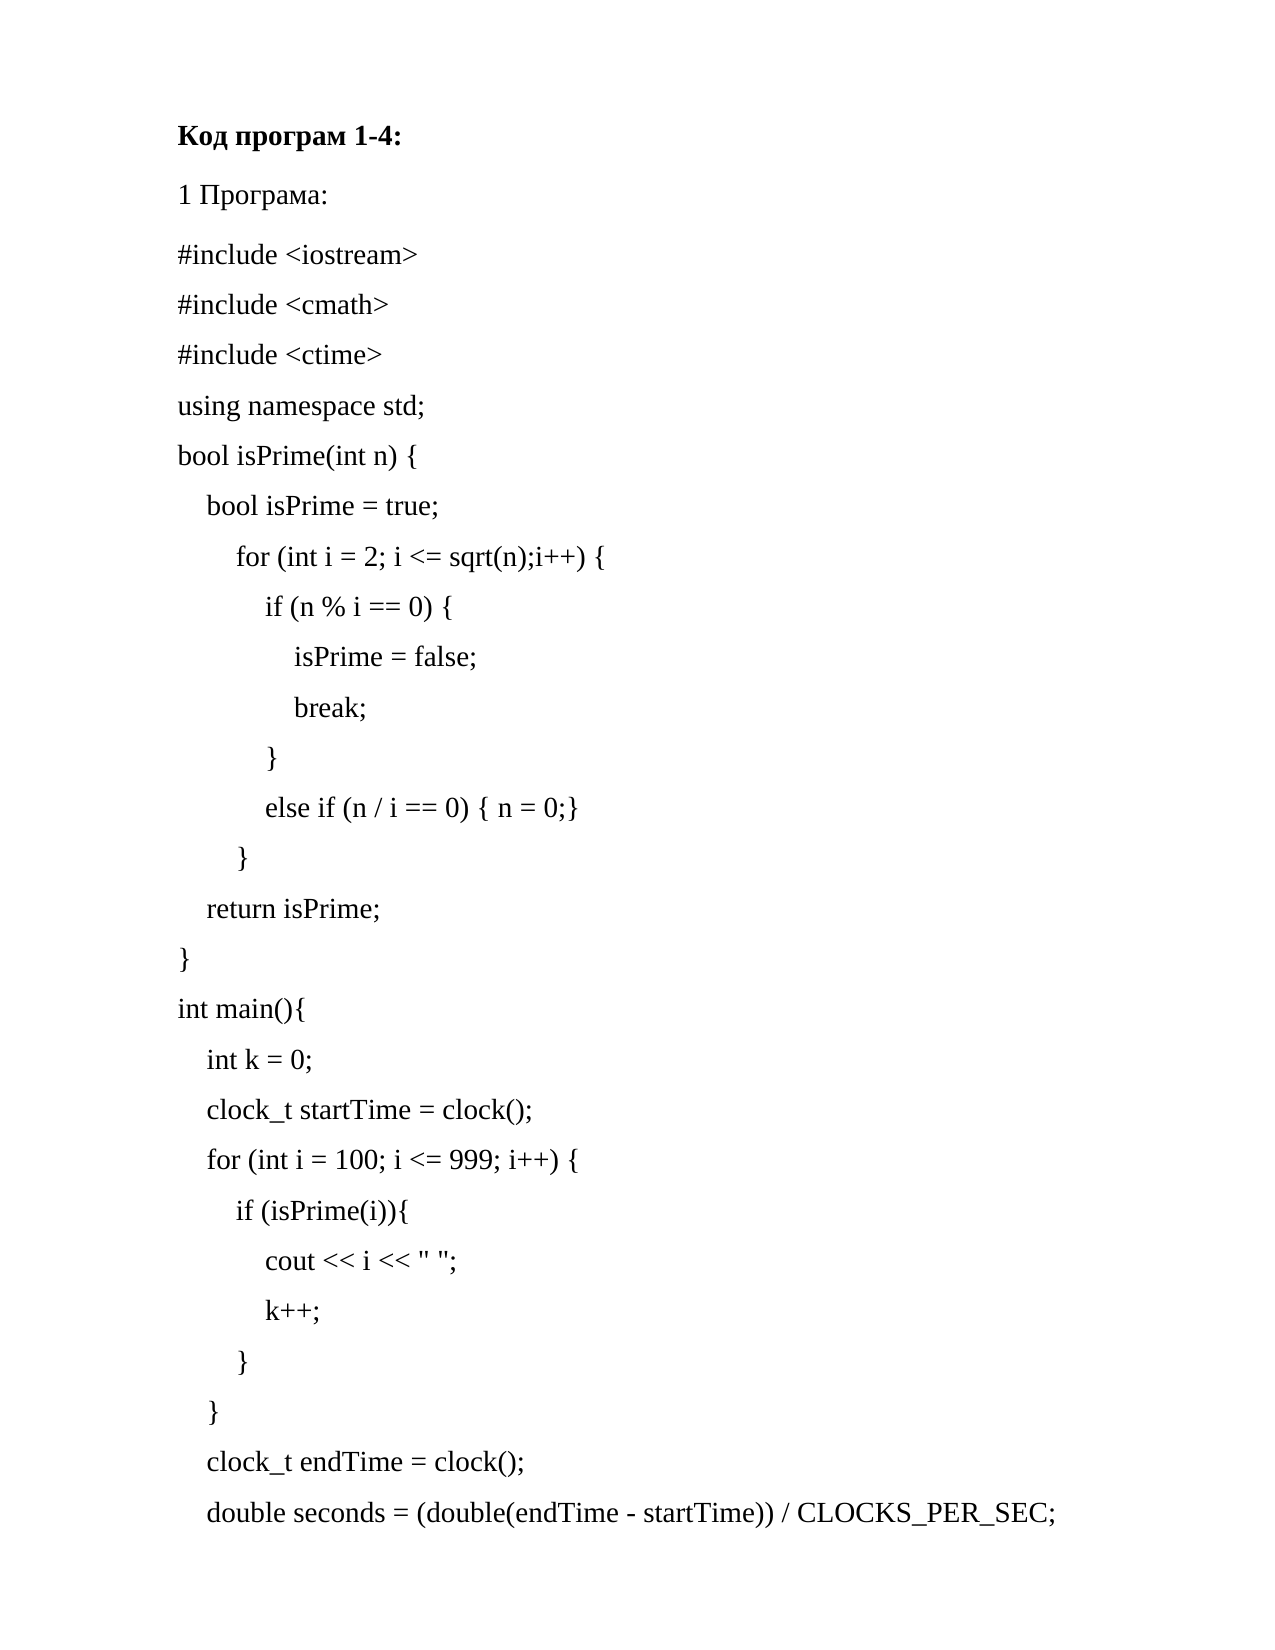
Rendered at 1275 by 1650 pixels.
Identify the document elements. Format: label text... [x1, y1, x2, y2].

text Код програм 1-4: [177, 118, 1186, 152]
text } [177, 1344, 1186, 1377]
text double seconds = (double(endTime - startTime)) / CLOCKS_PER_SEC; [177, 1495, 1186, 1528]
text } [177, 740, 1186, 773]
text k++; [177, 1293, 1186, 1327]
text #include <cmath> [177, 287, 1186, 321]
text else if (n / i == 0) { n = 0;} [177, 790, 1186, 824]
text } [177, 941, 1186, 975]
text if (isPrime(i)){ [177, 1193, 1186, 1226]
text clock_t startTime = clock(); [177, 1092, 1186, 1126]
text isPrime = false; [177, 639, 1186, 673]
text cout << i << " "; [177, 1243, 1186, 1277]
text #include <iostream> [177, 237, 1186, 270]
text 1 Програма: [177, 177, 1186, 211]
text #include <ctime> [177, 337, 1186, 371]
text for (int i = 2; i <= sqrt(n);i++) { [177, 539, 1186, 572]
text bool isPrime(int n) { [177, 438, 1186, 472]
text break; [177, 690, 1186, 723]
text int k = 0; [177, 1042, 1186, 1075]
text } [177, 841, 1186, 874]
text for (int i = 100; i <= 999; i++) { [177, 1142, 1186, 1176]
text return isPrime; [177, 891, 1186, 924]
text if (n % i == 0) { [177, 589, 1186, 623]
text clock_t endTime = clock(); [177, 1444, 1186, 1478]
text using namespace std; [177, 388, 1186, 421]
text } [177, 1394, 1186, 1428]
text bool isPrime = true; [177, 488, 1186, 522]
text int main(){ [177, 992, 1186, 1025]
